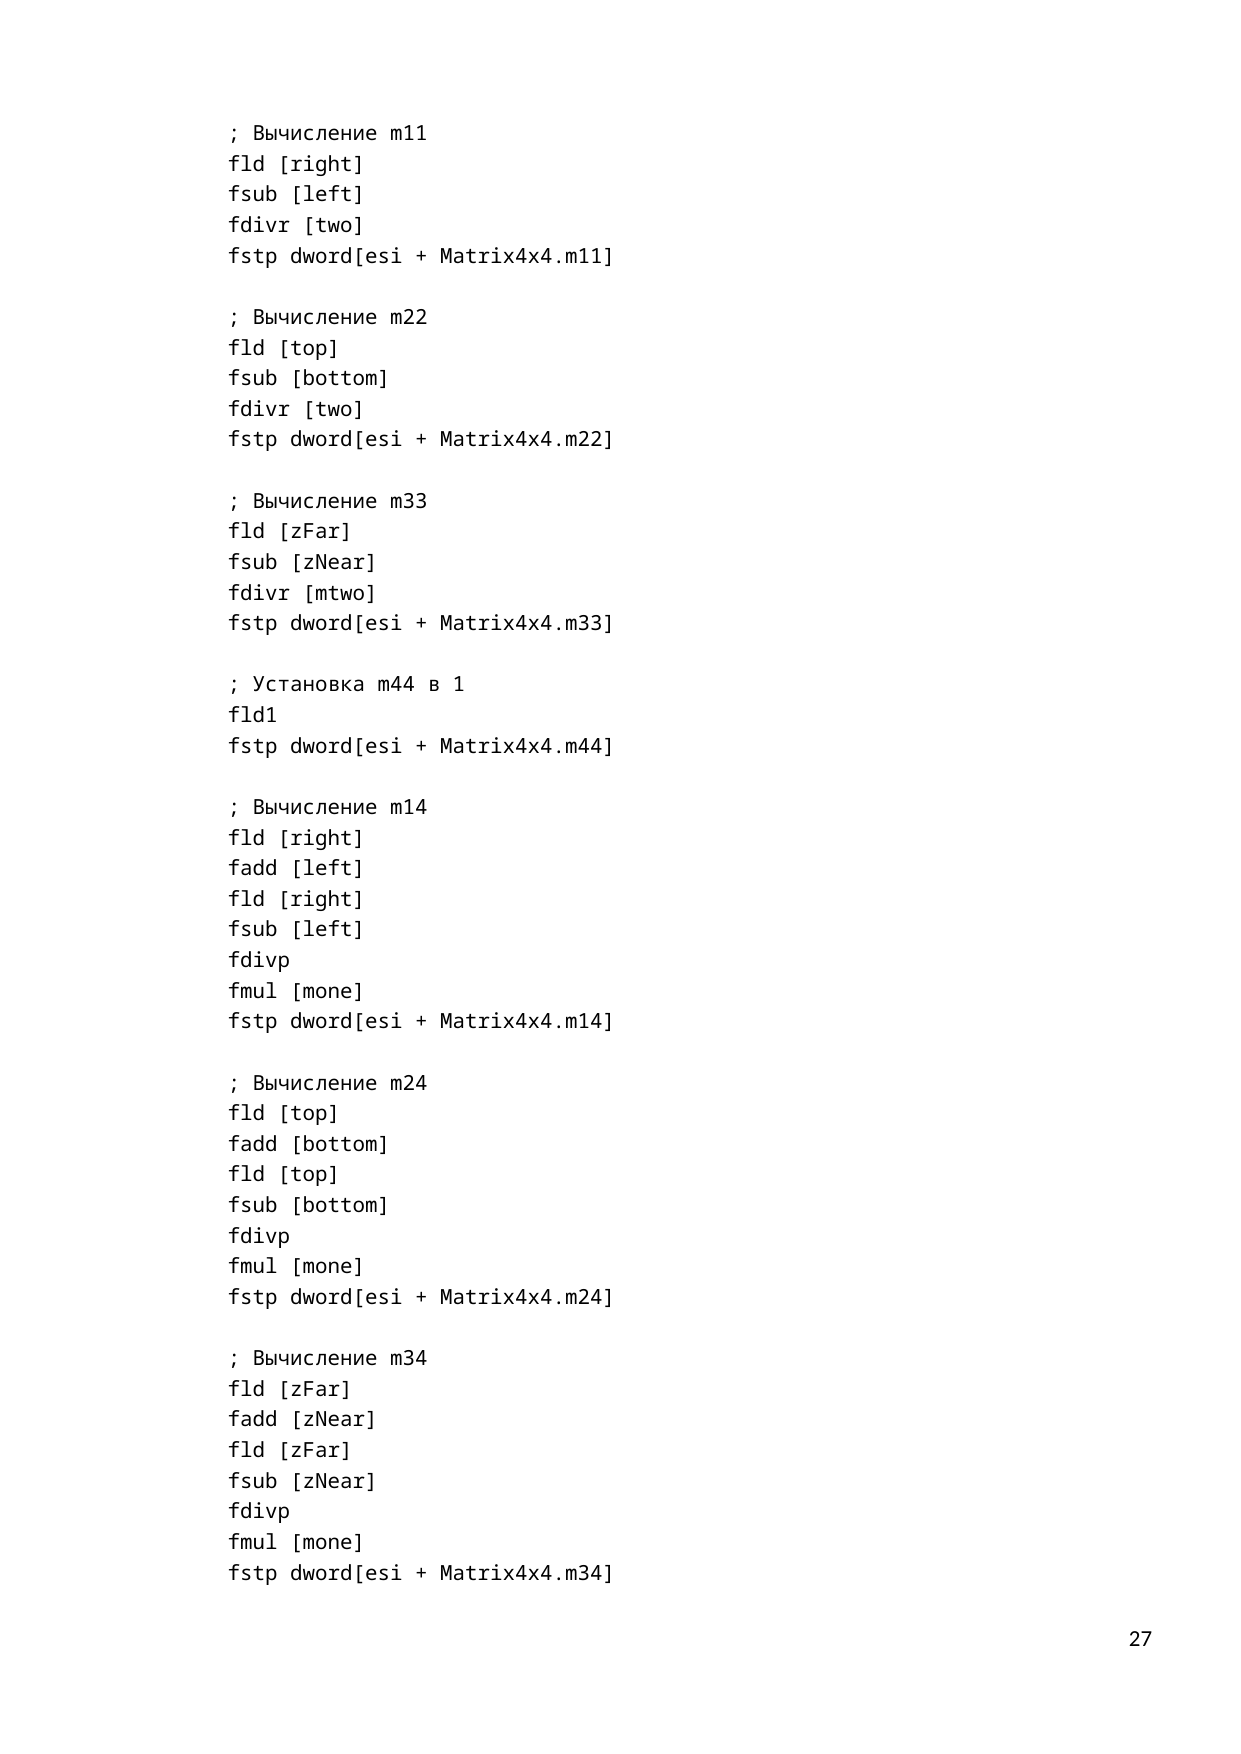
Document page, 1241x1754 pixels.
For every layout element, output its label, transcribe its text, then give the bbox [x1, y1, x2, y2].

text fsub [left] [177, 179, 1152, 208]
text fsub [left] [177, 914, 1152, 943]
text fld1 [177, 700, 1152, 728]
text fstp dword[esi + Matrix4x4.m11] [177, 241, 1152, 269]
text fstp dword[esi + Matrix4x4.m14] [177, 1006, 1152, 1035]
text fadd [zNear] [177, 1404, 1152, 1433]
text ; Установка m44 в 1 [177, 669, 1152, 698]
text fdivp [177, 1221, 1152, 1249]
text fdivr [two] [177, 210, 1152, 238]
text fdivp [177, 1496, 1152, 1525]
text fld [zFar] [177, 1374, 1152, 1402]
text fld [top] [177, 1098, 1152, 1127]
text fstp dword[esi + Matrix4x4.m44] [177, 731, 1152, 759]
text fadd [bottom] [177, 1129, 1152, 1157]
text fld [top] [177, 1159, 1152, 1188]
text ; Вычисление m14 [177, 792, 1152, 820]
text fmul [mone] [177, 976, 1152, 1004]
text fstp dword[esi + Matrix4x4.m22] [177, 424, 1152, 453]
text fdivr [mtwo] [177, 578, 1152, 606]
text ; Вычисление m22 [177, 302, 1152, 330]
text fstp dword[esi + Matrix4x4.m34] [177, 1558, 1152, 1586]
text ; Вычисление m24 [177, 1068, 1152, 1096]
text fstp dword[esi + Matrix4x4.m33] [177, 608, 1152, 637]
text fld [zFar] [177, 516, 1152, 545]
text ; Вычисление m11 [177, 118, 1152, 147]
text fdivp [177, 945, 1152, 973]
text fstp dword[esi + Matrix4x4.m24] [177, 1282, 1152, 1310]
text fsub [zNear] [177, 1466, 1152, 1494]
text fdivr [two] [177, 394, 1152, 422]
text ; Вычисление m33 [177, 486, 1152, 514]
text fmul [mone] [177, 1251, 1152, 1280]
text fld [zFar] [177, 1435, 1152, 1463]
text fsub [bottom] [177, 1190, 1152, 1218]
text fld [right] [177, 884, 1152, 912]
text fadd [left] [177, 853, 1152, 882]
text fsub [bottom] [177, 363, 1152, 392]
text fld [right] [177, 149, 1152, 177]
text ; Вычисление m34 [177, 1343, 1152, 1372]
text fsub [zNear] [177, 547, 1152, 575]
text fld [right] [177, 823, 1152, 851]
text fld [top] [177, 333, 1152, 361]
text fmul [mone] [177, 1527, 1152, 1555]
